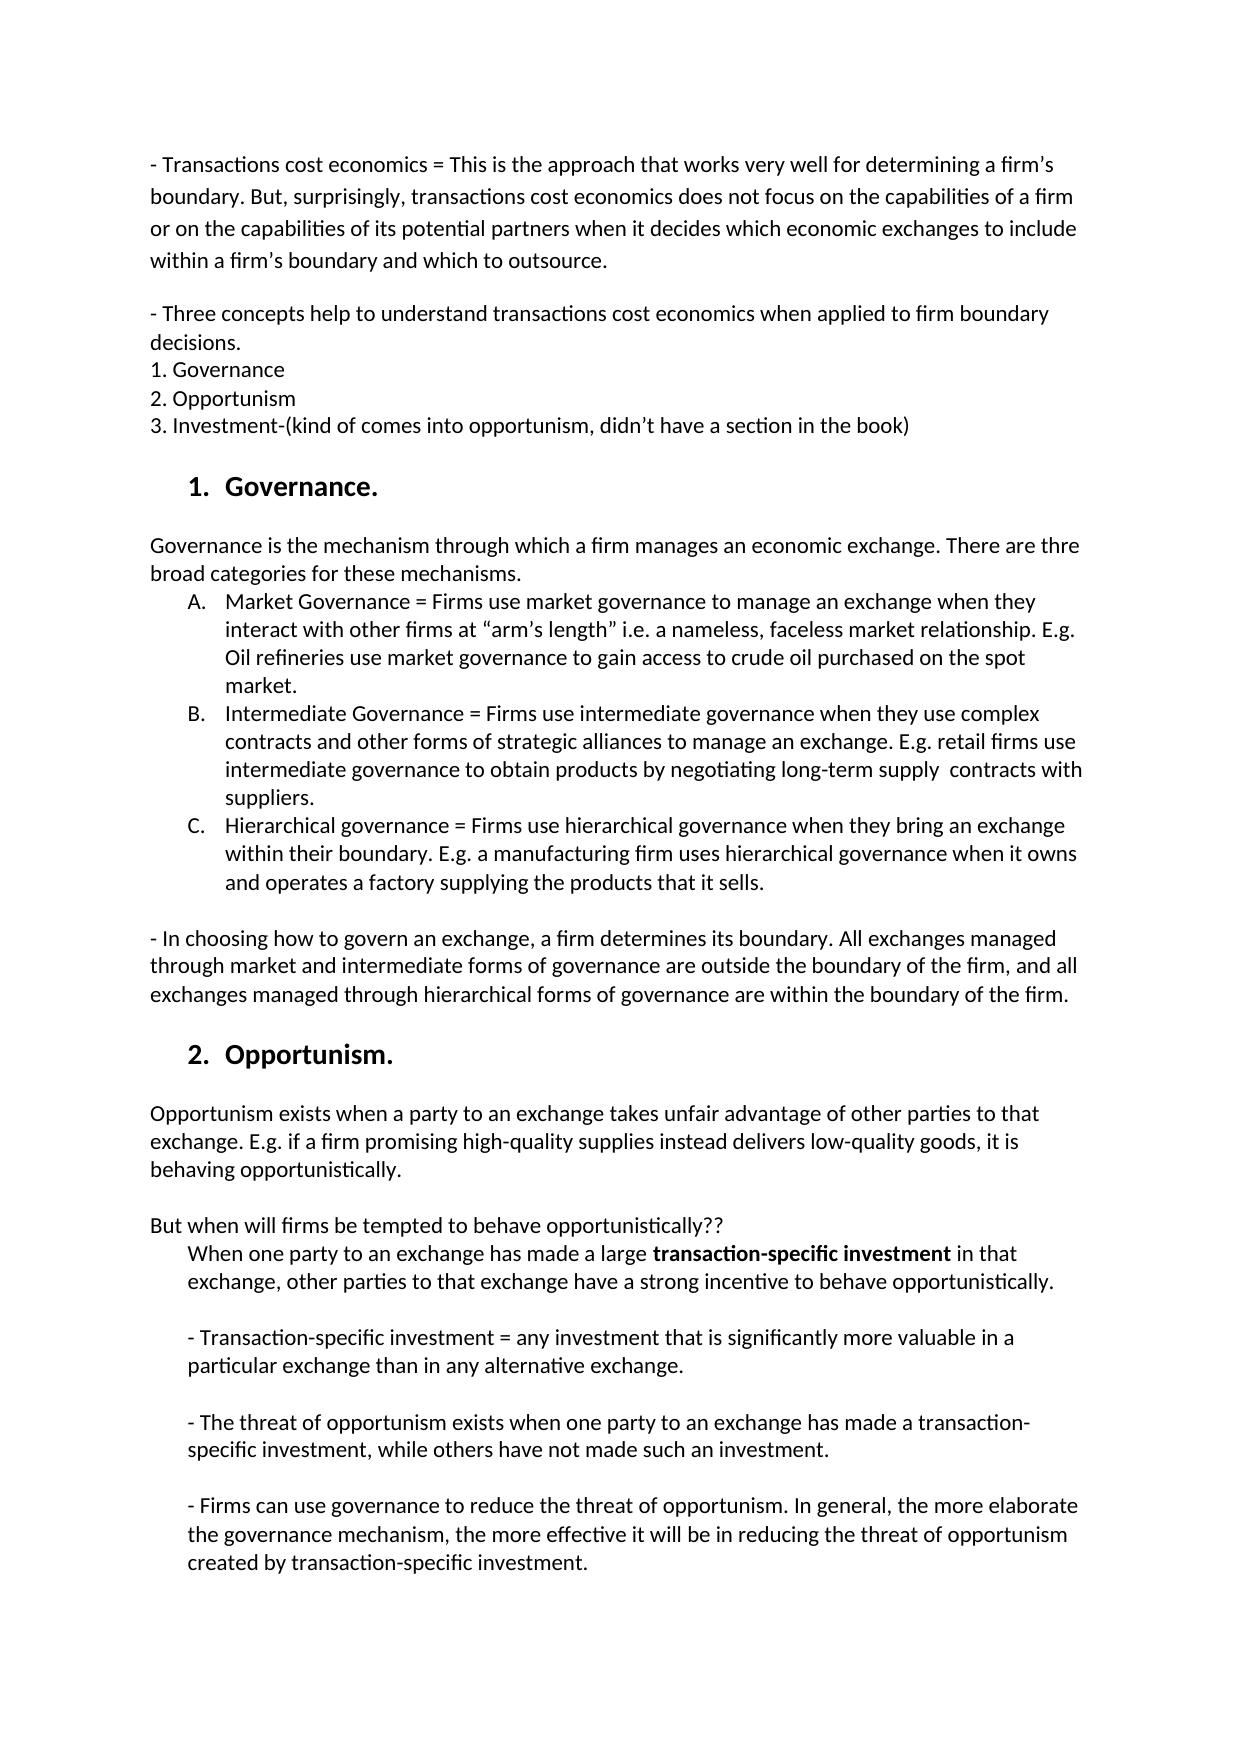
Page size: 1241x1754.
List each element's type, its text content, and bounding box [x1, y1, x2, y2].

list Opportunism. [187, 1036, 1090, 1071]
text Opportunism exists when a party to an exchange takes unfair advantage of other parties to that exchange. E.g. if a firm promising high-quality supplies instead delivers low-quality goods, it is behaving opportunistically. [150, 1099, 1090, 1183]
list Market Governance = Firms use market governance to manage an exchange when they interact with other firms at “arm’s length” i.e. a nameless, faceless market relationship. E.g. Oil refineries use market governance to gain access to crude oil purchased on the spot market. [187, 587, 1090, 699]
text - In choosing how to govern an exchange, a firm determines its boundary. All exchanges managed through market and intermediate forms of governance are outside the boundary of the firm, and all exchanges managed through hierarchical forms of governance are within the boundary of the firm. [150, 924, 1090, 1008]
text 2. Opportunism [150, 384, 1090, 412]
text When one party to an exchange has made a large transaction-specific investment in that exchange, other parties to that exchange have a strong incentive to behave opportunistically. [187, 1239, 1090, 1296]
text Governance is the mechanism through which a firm manages an economic exchange. There are thre broad categories for these mechanisms. [150, 531, 1090, 587]
text - The threat of opportunism exists when one party to an exchange has made a transaction-specific investment, while others have not made such an investment. [187, 1408, 1090, 1464]
text 3. Investment-(kind of comes into opportunism, didn’t have a section in the book) [150, 412, 1090, 440]
text 1. Governance [150, 356, 1090, 384]
list Hierarchical governance = Firms use hierarchical governance when they bring an exchange within their boundary. E.g. a manufacturing firm uses hierarchical governance when it owns and operates a factory supplying the products that it sells. [187, 812, 1090, 896]
text - Firms can use governance to reduce the threat of opportunism. In general, the more elaborate the governance mechanism, the more effective it will be in reducing the threat of opportunism created by transaction-specific investment. [187, 1492, 1090, 1576]
list Intermediate Governance = Firms use intermediate governance when they use complex contracts and other forms of strategic alliances to manage an exchange. E.g. retail firms use intermediate governance to obtain products by negotiating long-term supply contracts with suppliers. [187, 699, 1090, 812]
text - Three concepts help to understand transactions cost economics when applied to firm boundary decisions. [150, 299, 1090, 356]
list Governance. [187, 468, 1090, 503]
text - Transaction-specific investment = any investment that is significantly more valuable in a particular exchange than in any alternative exchange. [187, 1323, 1090, 1379]
text - Transactions cost economics = This is the approach that works very well for determining a firm’s boundary. But, surprisingly, transactions cost economics does not focus on the capabilities of a firm or on the capabilities of its potential partners when it decides which economic exchanges to include within a firm’s boundary and which to outsource. [150, 150, 1090, 274]
text But when will firms be tempted to behave opportunistically?? [150, 1211, 1090, 1239]
